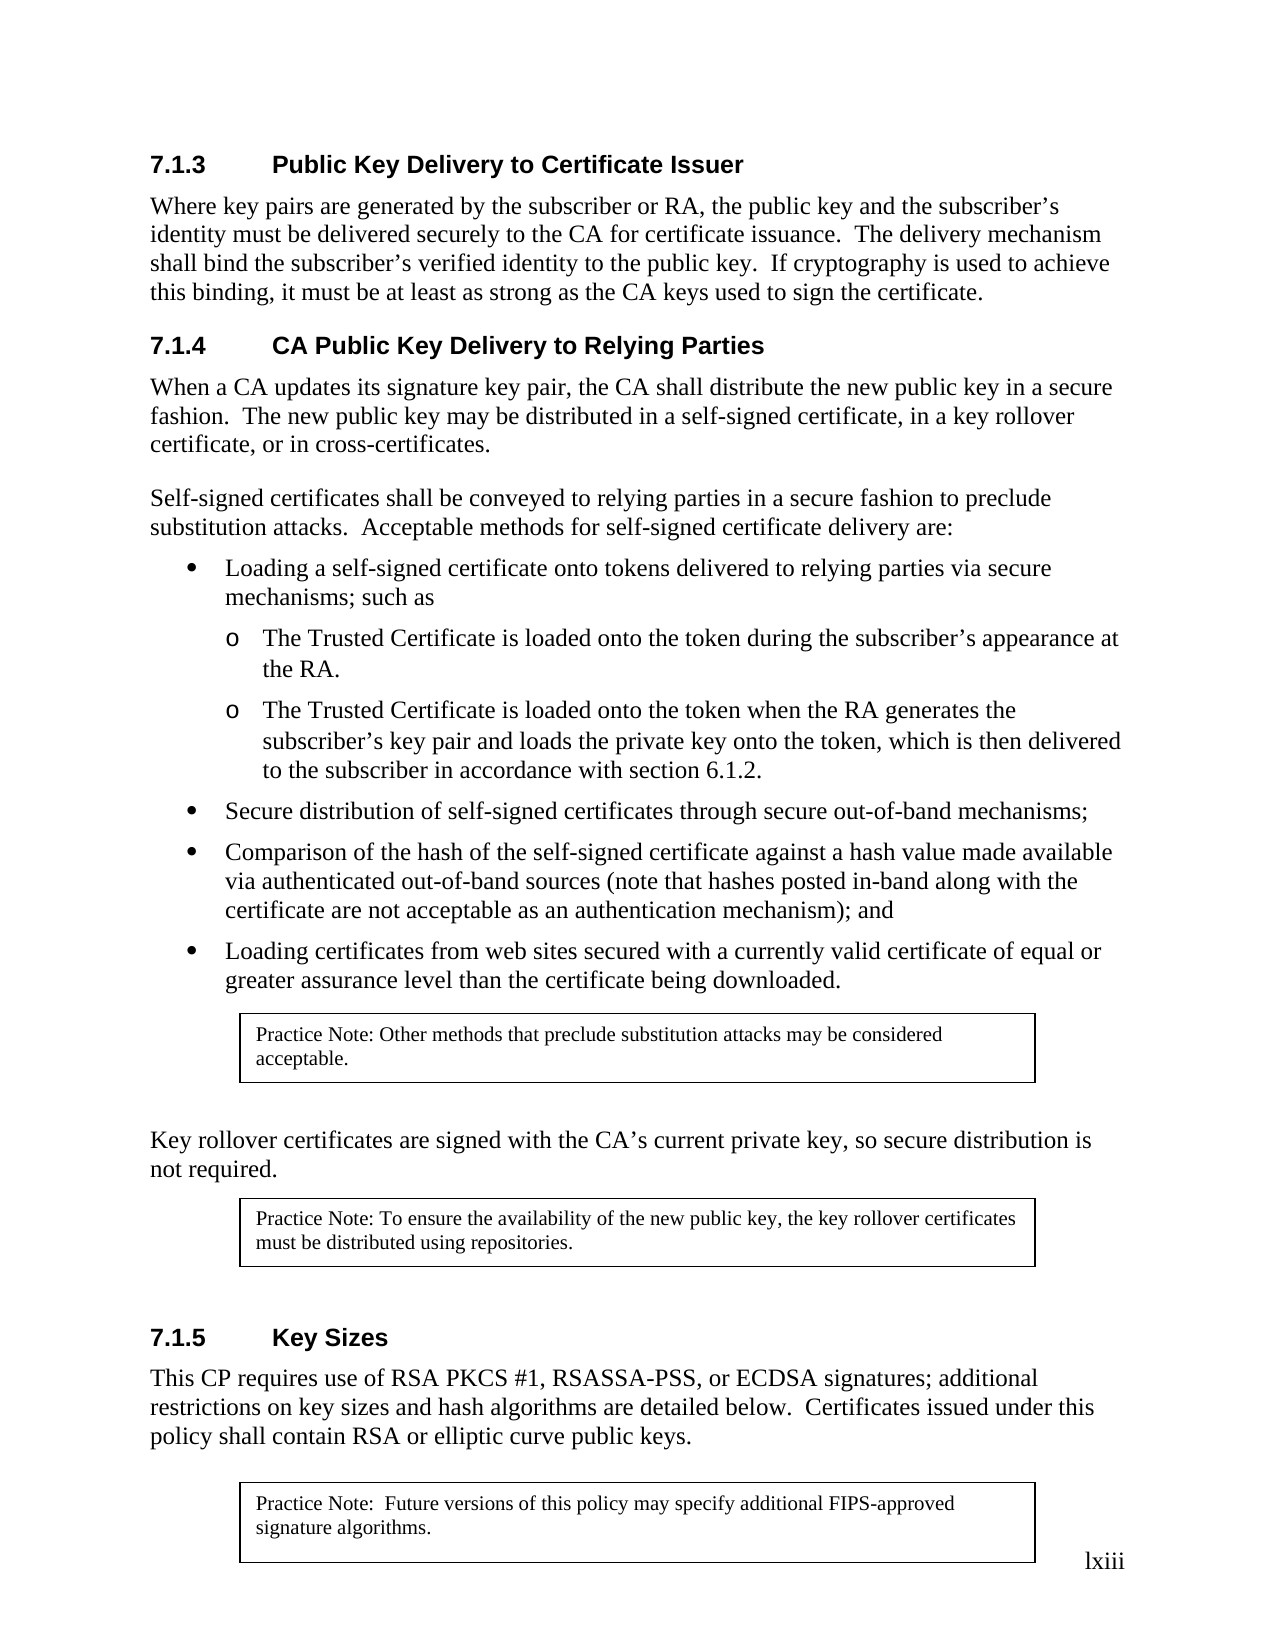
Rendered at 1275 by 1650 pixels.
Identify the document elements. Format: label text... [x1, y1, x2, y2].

list Key rollover certificates are signed with the CA’s current private key, so secure distribution is not required. [150, 1006, 1125, 1183]
text Where key pairs are generated by the subscriber or RA, the public key and the subscriber’s identity must be delivered securely to the CA for certificate issuance. The delivery mechanism shall bind the subscriber’s verified identity to the public key. If cryptography is used to achieve this binding, it must be at least as strong as the CA keys used to sign the certificate. [150, 191, 1125, 306]
subtitle Public Key Delivery to Certificate Issuer [150, 150, 1125, 179]
subtitle Key Sizes [150, 1208, 1125, 1351]
list Secure distribution of self-signed certificates through secure out-of-band mechanisms; [187, 796, 1125, 825]
list The Trusted Certificate is loaded onto the token when the RA generates the subscriber’s key pair and loads the private key onto the token, which is then delivered to the subscriber in accordance with section 6.1.2. [225, 695, 1125, 784]
text This CP requires use of RSA PKCS #1, RSASSA-PSS, or ECDSA signatures; additional restrictions on key sizes and hash algorithms are detailed below. Certificates issued under this policy shall contain RSA or elliptic curve public keys. [150, 1363, 1125, 1449]
subtitle CA Public Key Delivery to Relying Parties [150, 331, 1125, 360]
list The Trusted Certificate is loaded onto the token during the subscriber’s appearance at the RA. [225, 623, 1125, 683]
list Loading certificates from web sites secured with a currently valid certificate of equal or greater assurance level than the certificate being downloaded. [187, 936, 1125, 994]
list Loading a self-signed certificate onto tokens delivered to relying parties via secure mechanisms; such as [187, 553, 1125, 611]
text When a CA updates its signature key pair, the CA shall distribute the new public key in a secure fashion. The new public key may be distributed in a self-signed certificate, in a key rollover certificate, or in cross-certificates. [150, 372, 1125, 458]
text Self-signed certificates shall be conveyed to relying parties in a secure fashion to preclude substitution attacks. Acceptable methods for self-signed certificate delivery are: [150, 483, 1125, 541]
list Comparison of the hash of the self-signed certificate against a hash value made available via authenticated out-of-band sources (note that hashes posted in-band along with the certificate are not acceptable as an authentication mechanism); and [187, 837, 1125, 924]
